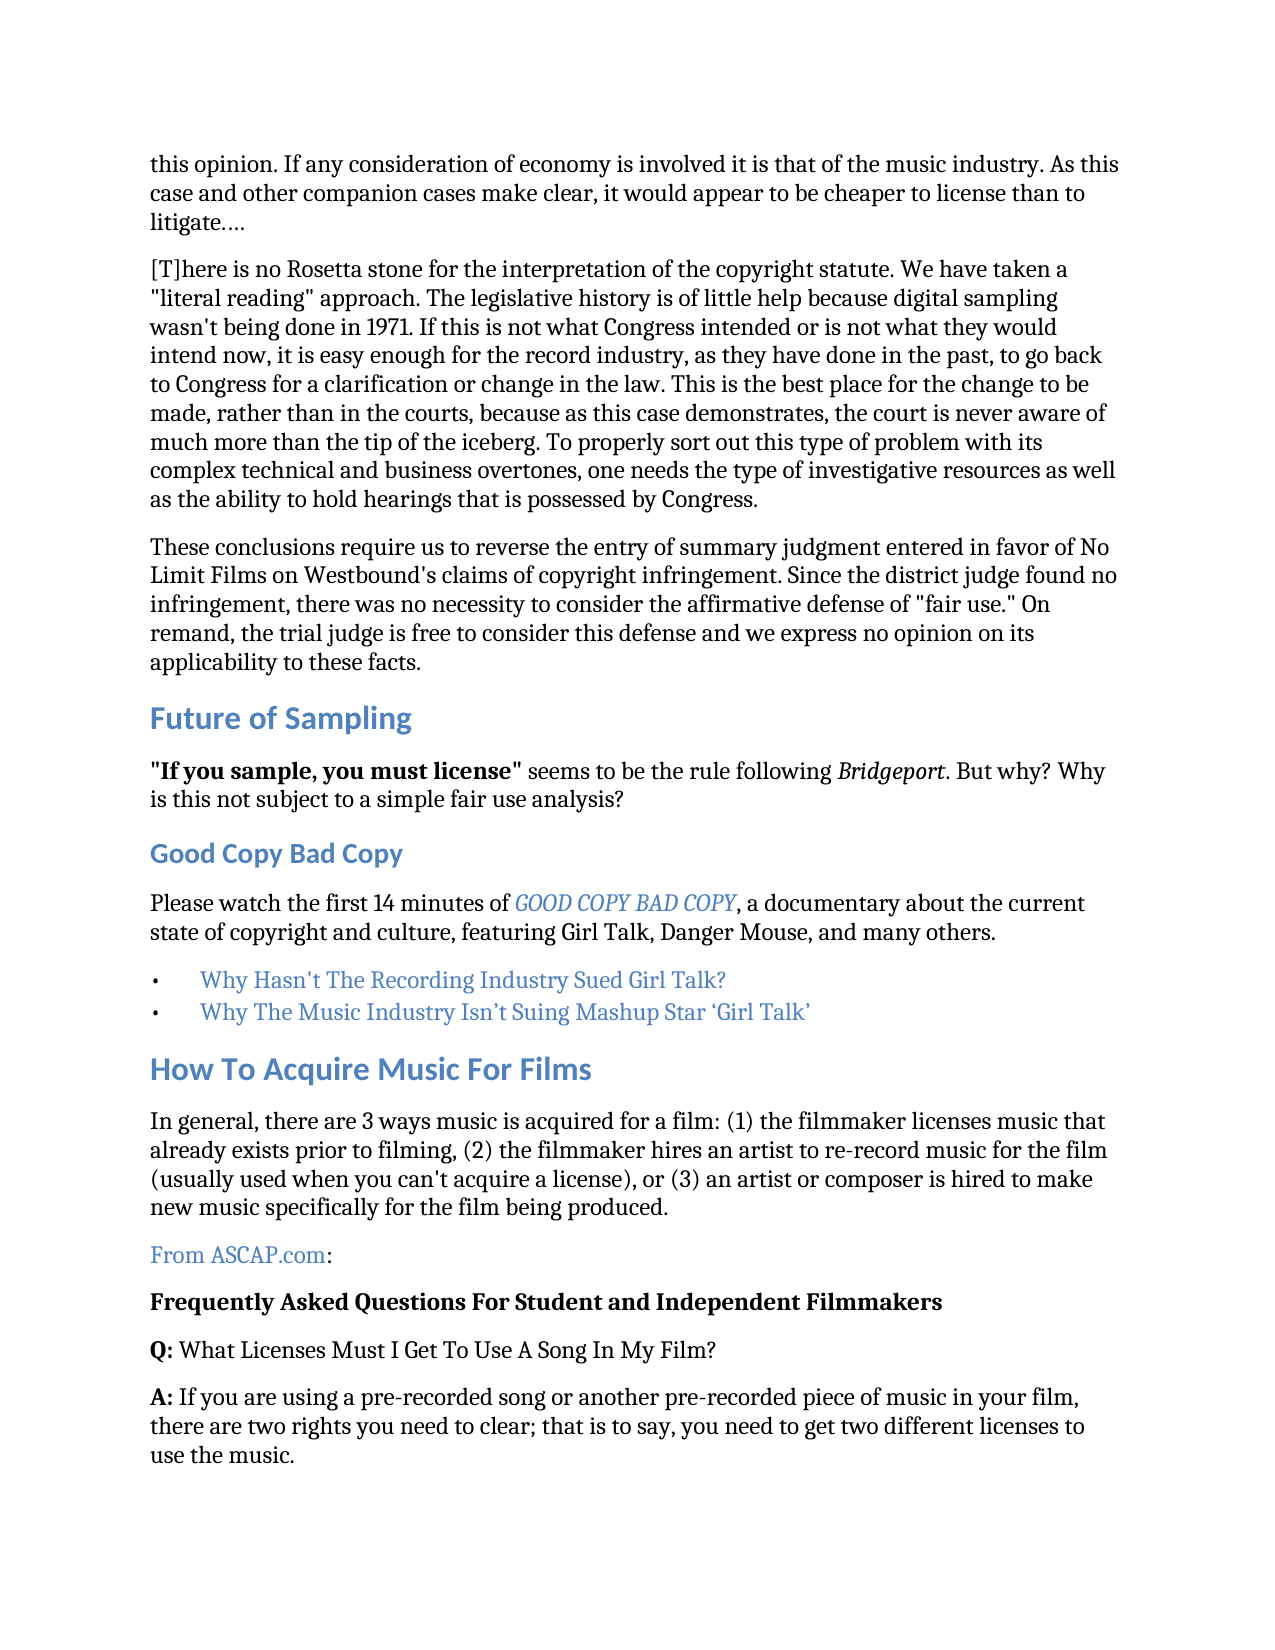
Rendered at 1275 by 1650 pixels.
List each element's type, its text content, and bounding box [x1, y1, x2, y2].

text From ASCAP.com: [150, 1241, 1125, 1269]
subtitle Good Copy Bad Copy [150, 835, 1125, 871]
text [T]here is no Rosetta stone for the interpretation of the copyright statute. We have taken a "literal reading" approach. The legislative history is of little help because digital sampling wasn't being done in 1971. If this is not what Congress intended or is not what they would intend now, it is easy enough for the record industry, as they have done in the past, to go back to Congress for a clarification or change in the law. This is the best place for the change to be made, rather than in the courts, because as this case demonstrates, the court is never aware of much more than the tip of the iceberg. To properly sort out this type of problem with its complex technical and business overtones, one needs the type of investigative resources as well as the ability to hold hearings that is possessed by Congress. [150, 255, 1125, 514]
list Why Hasn't The Recording Industry Sued Girl Talk? [150, 966, 1125, 994]
subtitle Future of Sampling [150, 697, 1125, 738]
text Please watch the first 14 minutes of GOOD COPY BAD COPY, a documentary about the current state of copyright and culture, featuring Girl Talk, Danger Mouse, and many others. [150, 889, 1125, 947]
text These conclusions require us to reverse the entry of summary judgment entered in favor of No Limit Films on Westbound's claims of copyright infringement. Since the district judge found no infringement, there was no necessity to consider the affirmative defense of "fair use." On remand, the trial judge is free to consider this defense and we express no opinion on its applicability to these facts. [150, 532, 1125, 676]
text A: If you are using a pre-recorded song or another pre-recorded piece of music in your film, there are two rights you need to clear; that is to say, you need to get two different licenses to use the music. [150, 1383, 1125, 1469]
text In general, there are 3 ways music is acquired for a film: (1) the filmmaker licenses music that already exists prior to filming, (2) the filmmaker hires an artist to re-record music for the film (usually used when you can't acquire a license), or (3) an artist or composer is hired to make new music specifically for the film being produced. [150, 1107, 1125, 1222]
list Why The Music Industry Isn’t Suing Mashup Star ‘Girl Talk’ [150, 998, 1125, 1027]
text Frequently Asked Questions For Student and Independent Filmmakers [150, 1288, 1125, 1317]
text "If you sample, you must license" seems to be the rule following Bridgeport. But why? Why is this not subject to a simple fair use analysis? [150, 757, 1125, 814]
subtitle How To Acquire Music For Films [150, 1048, 1125, 1088]
text Q: What Licenses Must I Get To Use A Song In My Film? [150, 1336, 1125, 1364]
